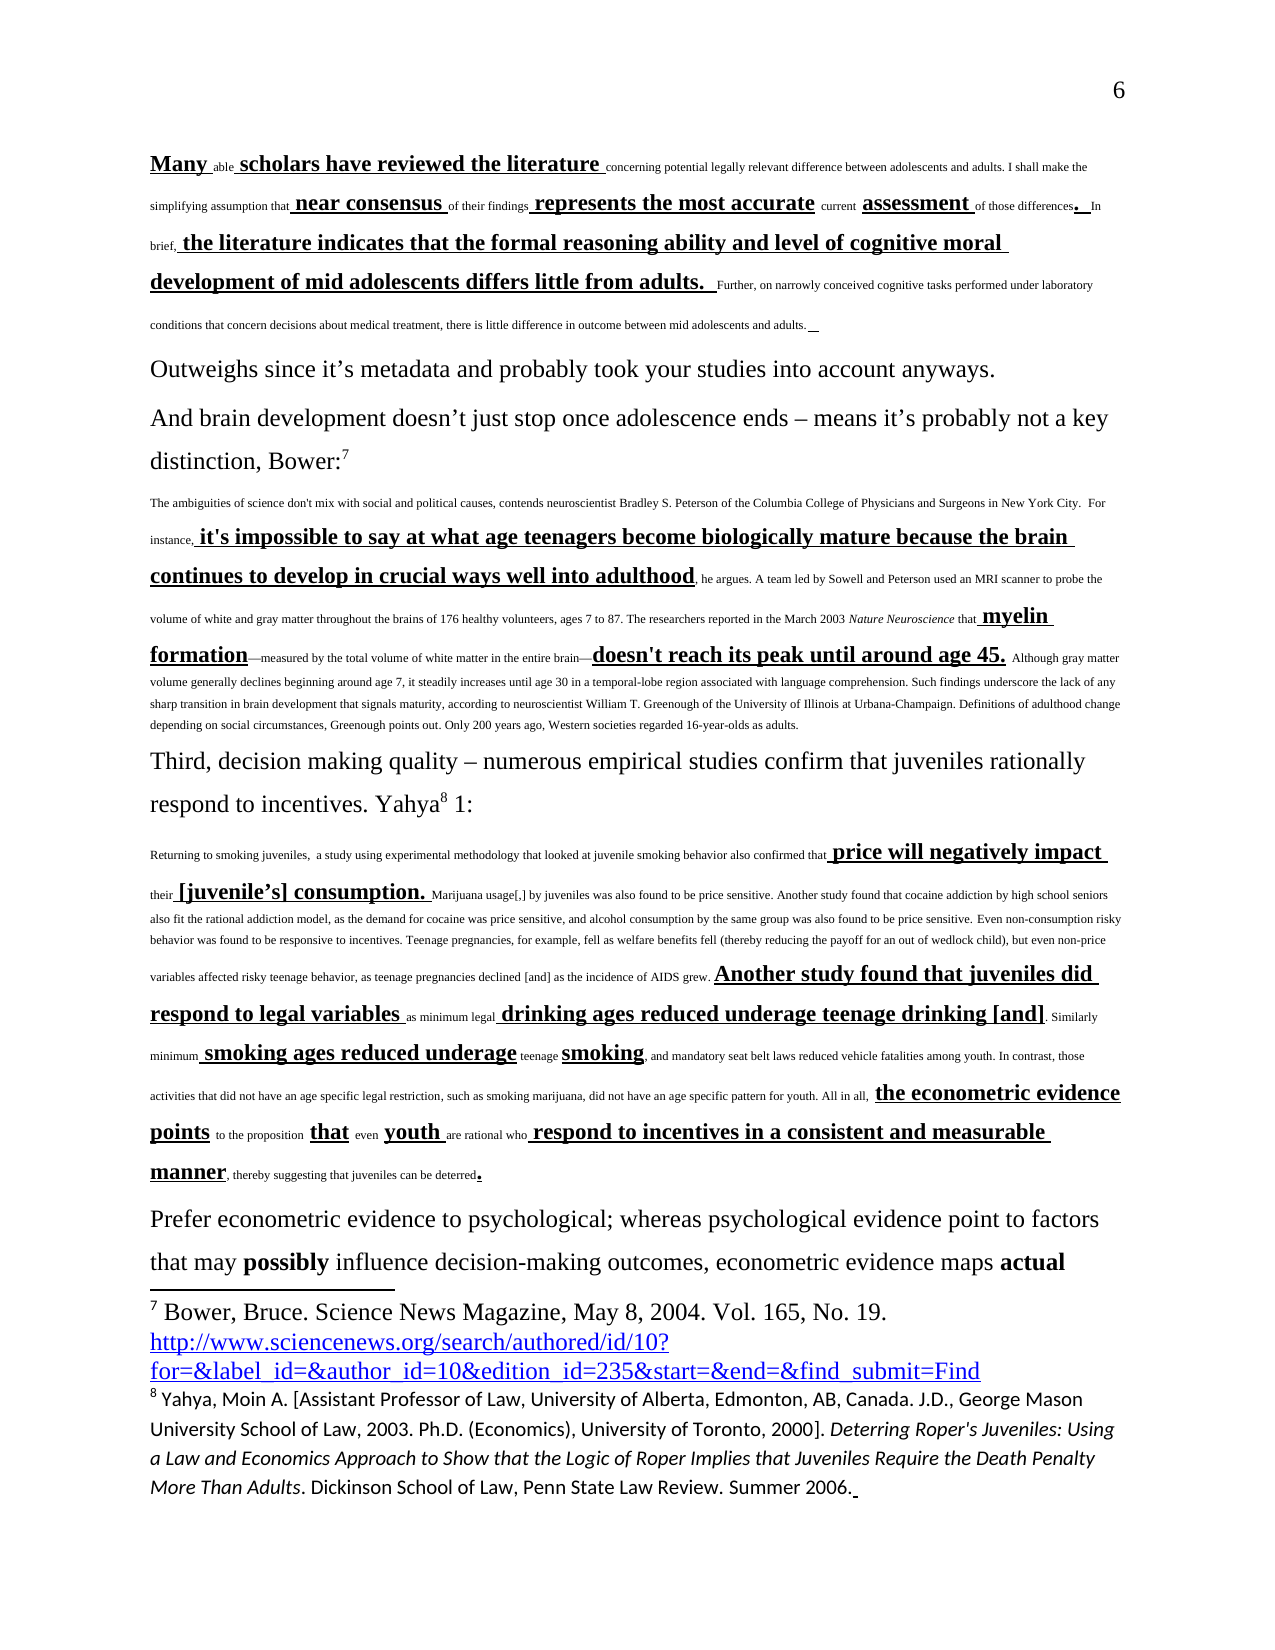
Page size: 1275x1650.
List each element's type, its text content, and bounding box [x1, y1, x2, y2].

text Many able scholars have reviewed the literature concerning potential legally relevant difference between adolescents and adults. I shall make the simplifying assumption that near consensus of their findings represents the most accurate current assessment of those differences. In brief, the literature indicates that the formal reasoning ability and level of cognitive moral development of mid adolescents differs little from adults. Further, on narrowly conceived cognitive tasks performed under laboratory conditions that concern decisions about medical treatment, there is little difference in outcome between mid adolescents and adults. [150, 150, 1125, 334]
text The ambiguities of science don't mix with social and political causes, contends neuroscientist Bradley S. Peterson of the Columbia College of Physicians and Surgeons in New York City. For instance, it's impossible to say at what age teenagers become biologically mature because the brain continues to develop in crucial ways well into adulthood, he argues. A team led by Sowell and Peterson used an MRI scanner to probe the volume of white and gray matter throughout the brains of 176 healthy volunteers, ages 7 to 87. The researchers reported in the March 2003 Nature Neuroscience that myelin formation—measured by the total volume of white matter in the entire brain—doesn't reach its peak until around age 45. Although gray matter volume generally declines beginning around age 7, it steadily increases until age 30 in a temporal-lobe region associated with language comprehension. Such findings underscore the lack of any sharp transition in brain development that signals maturity, according to neuroscientist William T. Greenough of the University of Illinois at Urbana-Champaign. Definitions of adulthood change depending on social circumstances, Greenough points out. Only 200 years ago, Western societies regarded 16-year-olds as adults. [150, 496, 1125, 732]
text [150, 1204, 1125, 1276]
text Third, decision making quality – numerous empirical studies confirm that juveniles rationally respond to incentives. Yahya 1: [150, 746, 1125, 818]
text Outweighs since it’s metadata and probably took your studies into account anyways. [150, 354, 1125, 382]
text And brain development doesn’t just stop once adolescence ends – means it’s probably not a key distinction, Bower: [150, 403, 1125, 475]
text Returning to smoking juveniles, a study using experimental methodology that looked at juvenile smoking behavior also confirmed that price will negatively impact their [juvenile’s] consumption. Marijuana usage[,] by juveniles was also found to be price sensitive. Another study found that cocaine addiction by high school seniors also fit the rational addiction model, as the demand for cocaine was price sensitive, and alcohol consumption by the same group was also found to be price sensitive. Even non-consumption risky behavior was found to be responsive to incentives. Teenage pregnancies, for example, fell as welfare benefits fell (thereby reducing the payoff for an out of wedlock child), but even non-price variables affected risky teenage behavior, as teenage pregnancies declined [and] as the incidence of AIDS grew. Another study found that juveniles did respond to legal variables as minimum legal drinking ages reduced underage teenage drinking [and]. Similarly minimum smoking ages reduced underage teenage smoking, and mandatory seat belt laws reduced vehicle fatalities among youth. In contrast, those activities that did not have an age specific legal restriction, such as smoking marijuana, did not have an age specific pattern for youth. All in all, the econometric evidence points to the proposition that even youth are rational who respond to incentives in a consistent and measurable manner, thereby suggesting that juveniles can be deterred. [150, 838, 1125, 1184]
